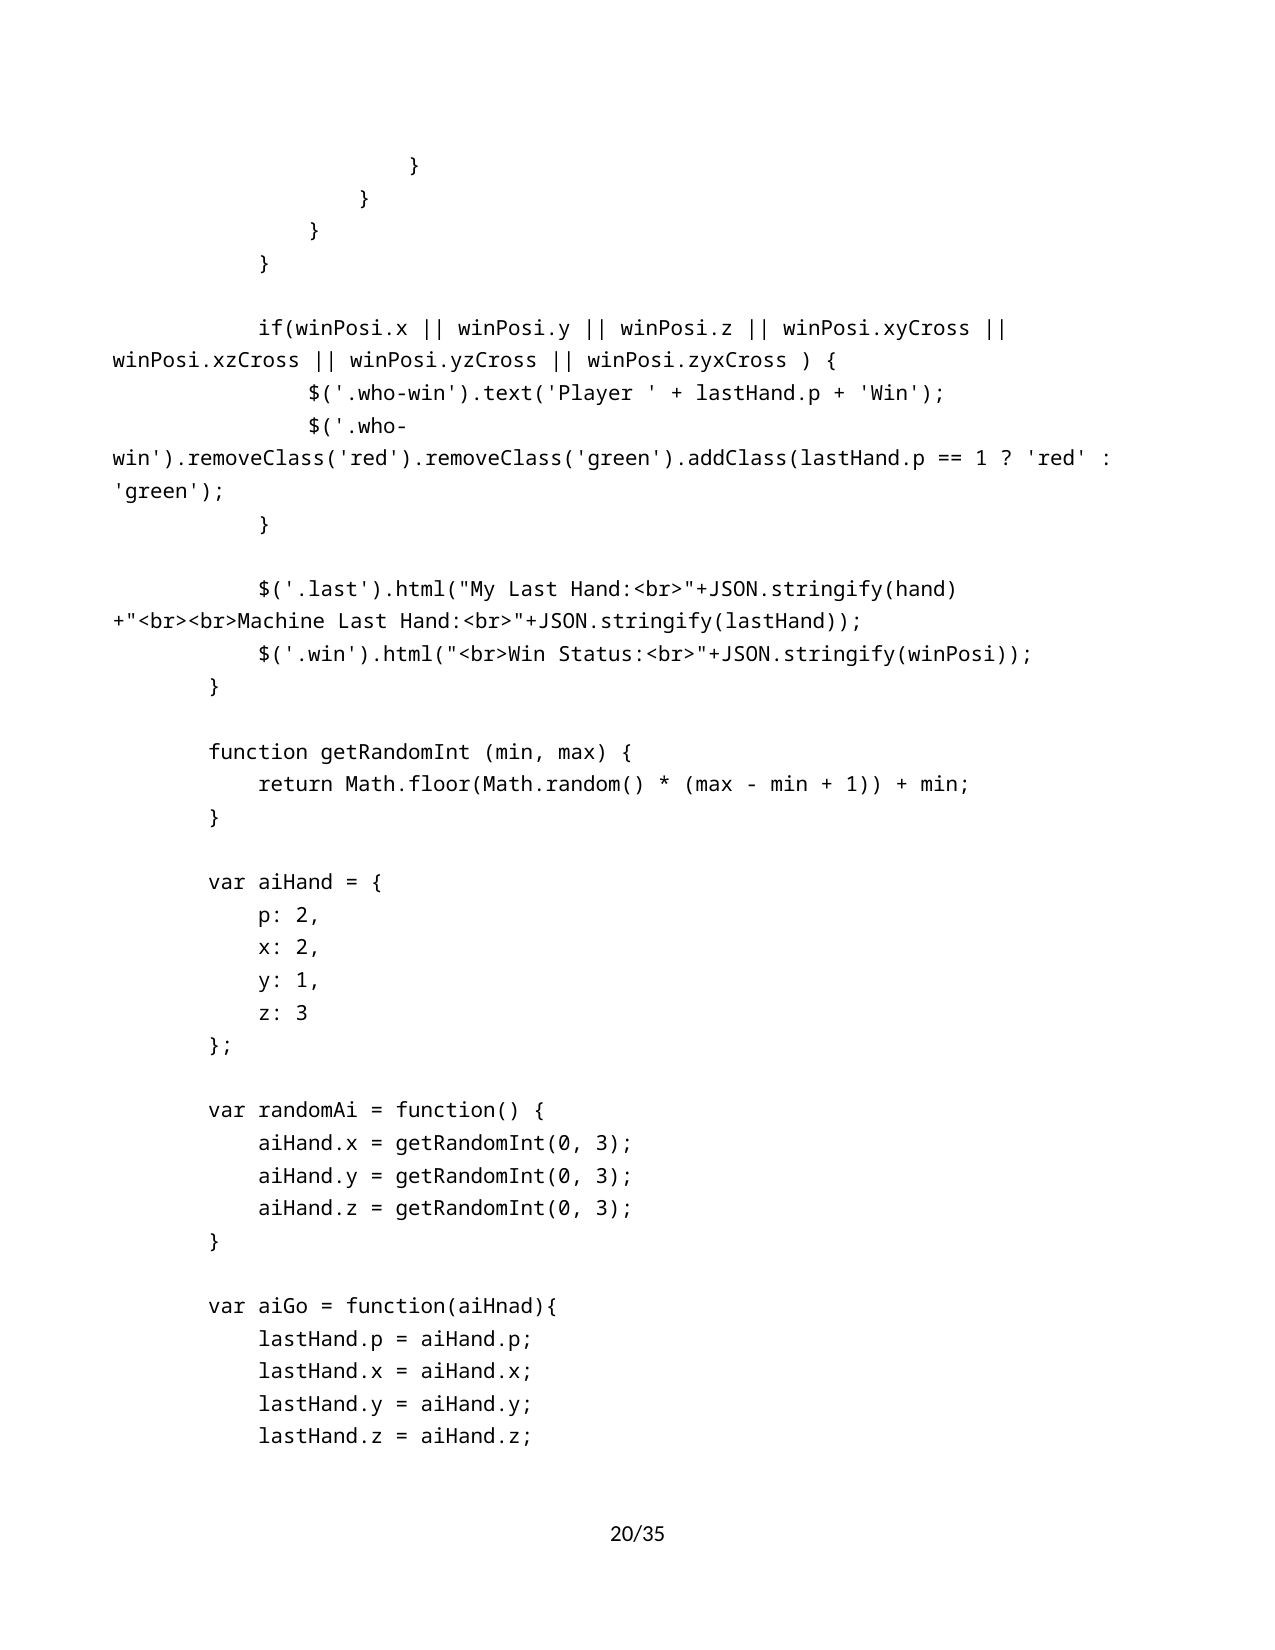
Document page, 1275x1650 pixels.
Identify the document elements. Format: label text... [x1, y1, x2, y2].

text lastHand.z = aiHand.z; [112, 1422, 1162, 1450]
text var randomAi = function() { [112, 1096, 1162, 1124]
text $('.who-win').removeClass('red').removeClass('green').addClass(lastHand.p == 1 ? 'red' : 'green'); [112, 411, 1162, 504]
text } [112, 215, 1162, 244]
text if(winPosi.x || winPosi.y || winPosi.z || winPosi.xyCross || winPosi.xzCross || winPosi.yzCross || winPosi.zyxCross ) { [112, 313, 1162, 374]
text var aiHand = { [112, 867, 1162, 896]
text } [112, 150, 1162, 178]
text function getRandomInt (min, max) { [112, 737, 1162, 765]
text lastHand.p = aiHand.p; [112, 1324, 1162, 1352]
text z: 3 [112, 998, 1162, 1026]
text $('.win').html("<br>Win Status:<br>"+JSON.stringify(winPosi)); [112, 639, 1162, 667]
text } [112, 802, 1162, 831]
text } [112, 183, 1162, 211]
text $('.who-win').text('Player ' + lastHand.p + 'Win'); [112, 378, 1162, 407]
text p: 2, [112, 900, 1162, 928]
text } [112, 248, 1162, 276]
text return Math.floor(Math.random() * (max - min + 1)) + min; [112, 769, 1162, 798]
text $('.last').html("My Last Hand:<br>"+JSON.stringify(hand)+"<br><br>Machine Last Hand:<br>"+JSON.stringify(lastHand)); [112, 574, 1162, 635]
text } [112, 672, 1162, 700]
text y: 1, [112, 965, 1162, 993]
text aiHand.y = getRandomInt(0, 3); [112, 1161, 1162, 1189]
text aiHand.x = getRandomInt(0, 3); [112, 1128, 1162, 1157]
text lastHand.y = aiHand.y; [112, 1389, 1162, 1417]
text lastHand.x = aiHand.x; [112, 1356, 1162, 1385]
text } [112, 1226, 1162, 1254]
text aiHand.z = getRandomInt(0, 3); [112, 1193, 1162, 1222]
text x: 2, [112, 932, 1162, 961]
text }; [112, 1030, 1162, 1059]
text } [112, 509, 1162, 537]
text var aiGo = function(aiHnad){ [112, 1291, 1162, 1319]
